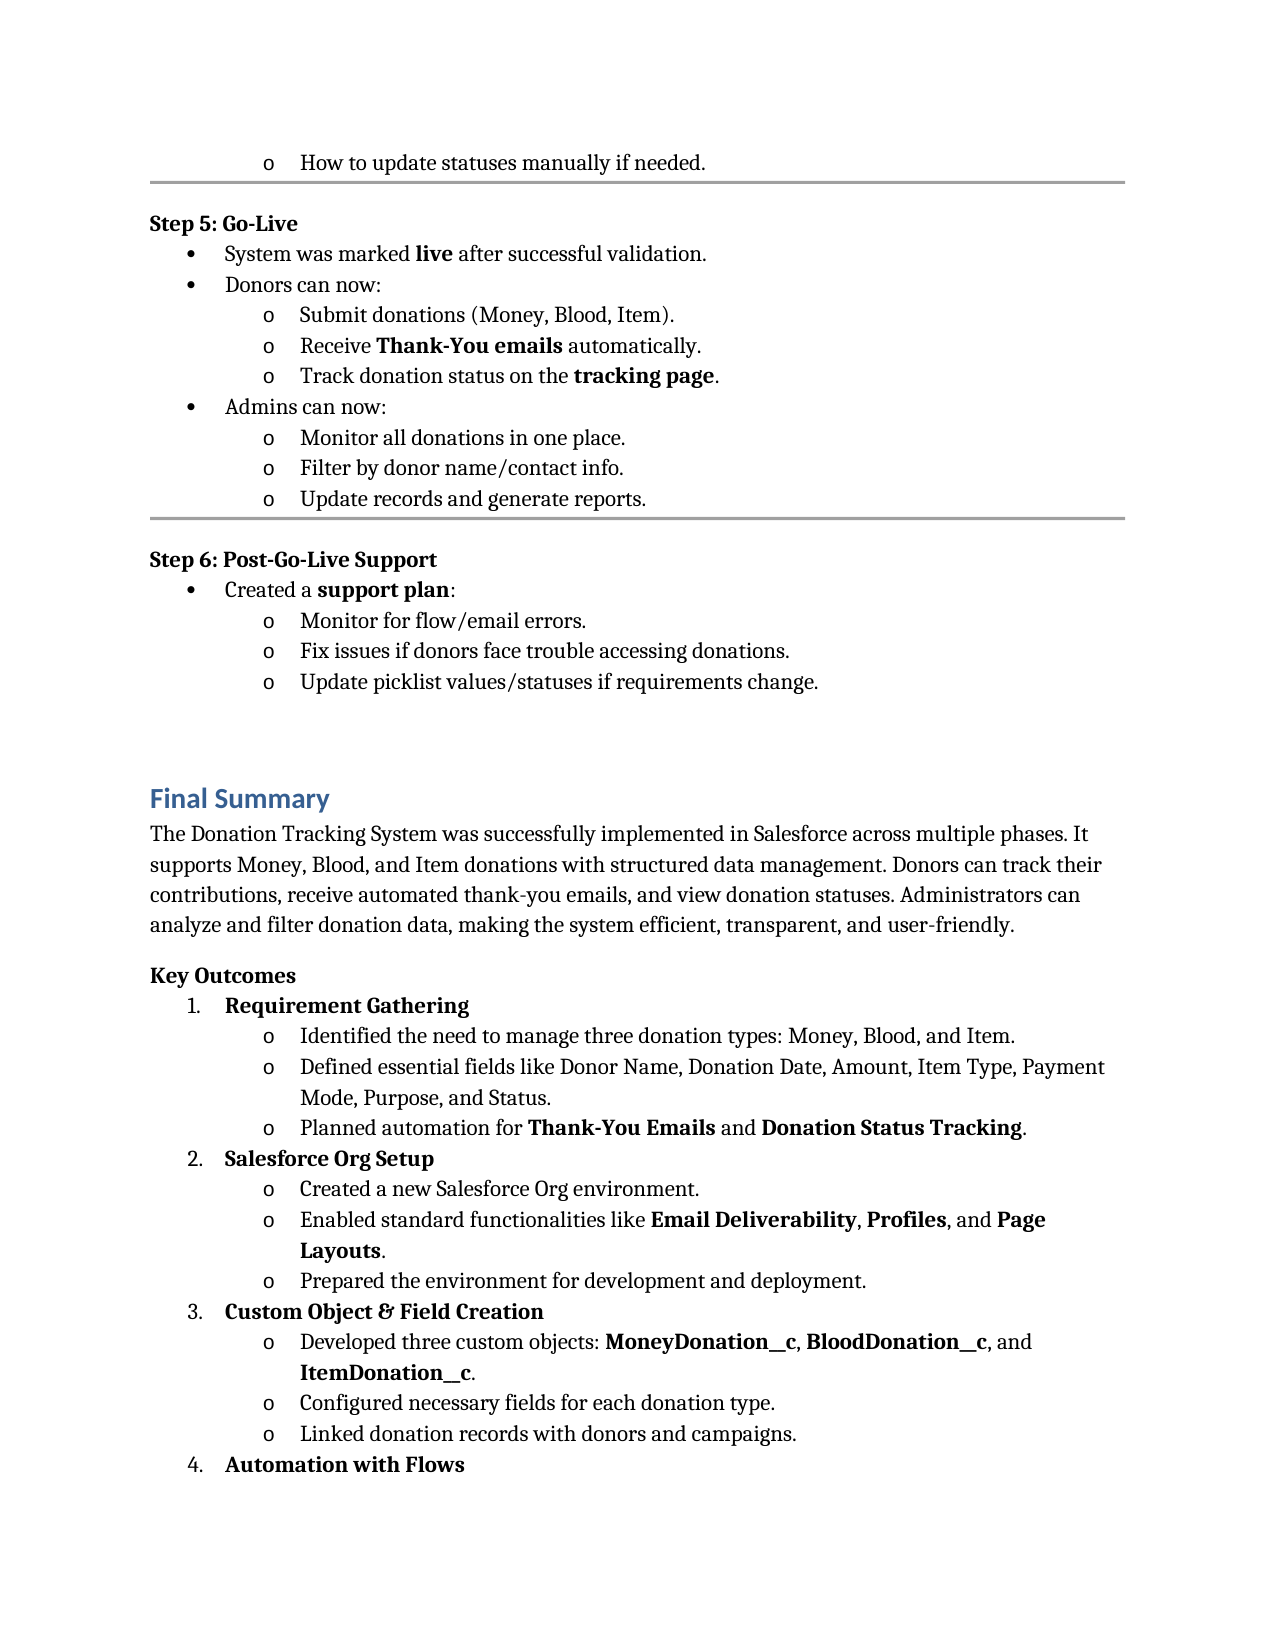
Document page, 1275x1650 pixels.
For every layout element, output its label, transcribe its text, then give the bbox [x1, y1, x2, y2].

list Linked donation records with donors and campaigns. [262, 1421, 1125, 1447]
text Key Outcomes [150, 963, 1125, 989]
list Monitor for flow/email errors. [262, 607, 1125, 634]
list Requirement Gathering [187, 993, 1125, 1019]
list Created a support plan: [187, 577, 1125, 604]
list Enabled standard functionalities like Email Deliverability, Profiles, and Page Layouts. [262, 1207, 1125, 1264]
list How to update statuses manually if needed. [262, 150, 1125, 177]
list Prepared the environment for development and deployment. [262, 1268, 1125, 1295]
list Identified the need to manage three donation types: Money, Blood, and Item. [262, 1023, 1125, 1050]
list System was marked live after successful validation. [187, 241, 1125, 268]
list Track donation status on the tracking page. [262, 363, 1125, 390]
list Developed three custom objects: MoneyDonation__c, BloodDonation__c, and ItemDonation__c. [262, 1329, 1125, 1386]
list Submit donations (Money, Blood, Item). [262, 302, 1125, 328]
list Salesforce Org Setup [187, 1146, 1125, 1172]
list Created a new Salesforce Org environment. [262, 1176, 1125, 1203]
list Donors can now: [187, 271, 1125, 298]
list Receive Thank-You emails automatically. [262, 332, 1125, 359]
list Custom Object & Field Creation [187, 1299, 1125, 1325]
list Filter by donor name/contact info. [262, 455, 1125, 482]
list Automation with Flows [187, 1451, 1125, 1478]
text Step 6: Post-Go-Live Support [150, 547, 1125, 573]
list Fix issues if donors face trouble accessing donations. [262, 638, 1125, 665]
list Defined essential fields like Donor Name, Donation Date, Amount, Item Type, Payment Mode, Purpose, and Status. [262, 1054, 1125, 1111]
text The Donation Tracking System was successfully implemented in Salesforce across multiple phases. It supports Money, Blood, and Item donations with structured data management. Donors can track their contributions, receive automated thank-you emails, and view donation statuses. Administrators can analyze and filter donation data, making the system efficient, transparent, and user-friendly. [150, 821, 1125, 938]
list Admins can now: [187, 394, 1125, 421]
list Monitor all donations in one place. [262, 424, 1125, 451]
text Step 5: Go-Live [150, 211, 1125, 237]
list Update records and generate reports. [262, 486, 1125, 513]
list Update picklist values/statuses if requirements change. [262, 669, 1125, 696]
subtitle Final Summary [150, 780, 1125, 816]
list Configured necessary fields for each donation type. [262, 1390, 1125, 1417]
list Planned automation for Thank-You Emails and Donation Status Tracking. [262, 1115, 1125, 1142]
